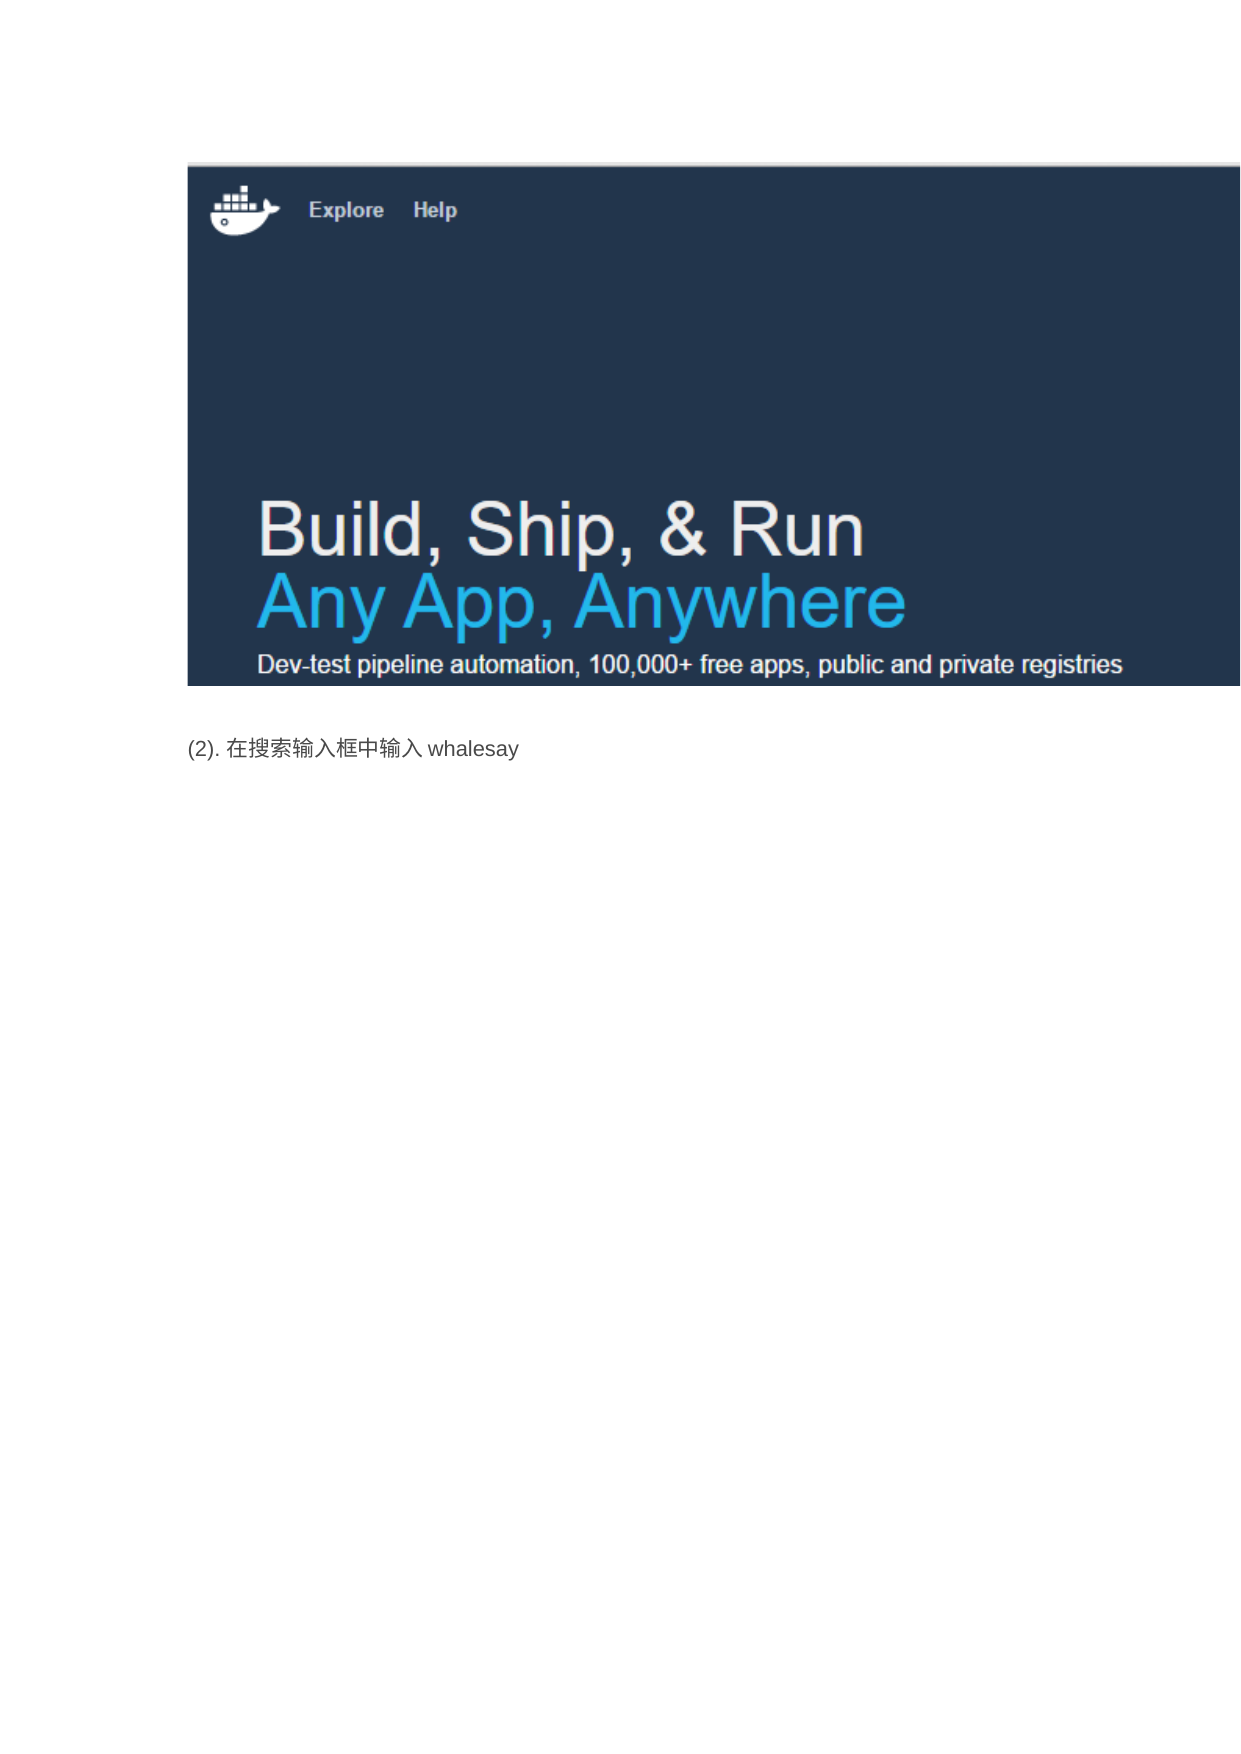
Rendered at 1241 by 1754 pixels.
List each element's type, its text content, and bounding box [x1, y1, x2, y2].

picture [187, 162, 1241, 686]
text (2). 在搜索输入框中输入whalesay [187, 730, 1053, 763]
